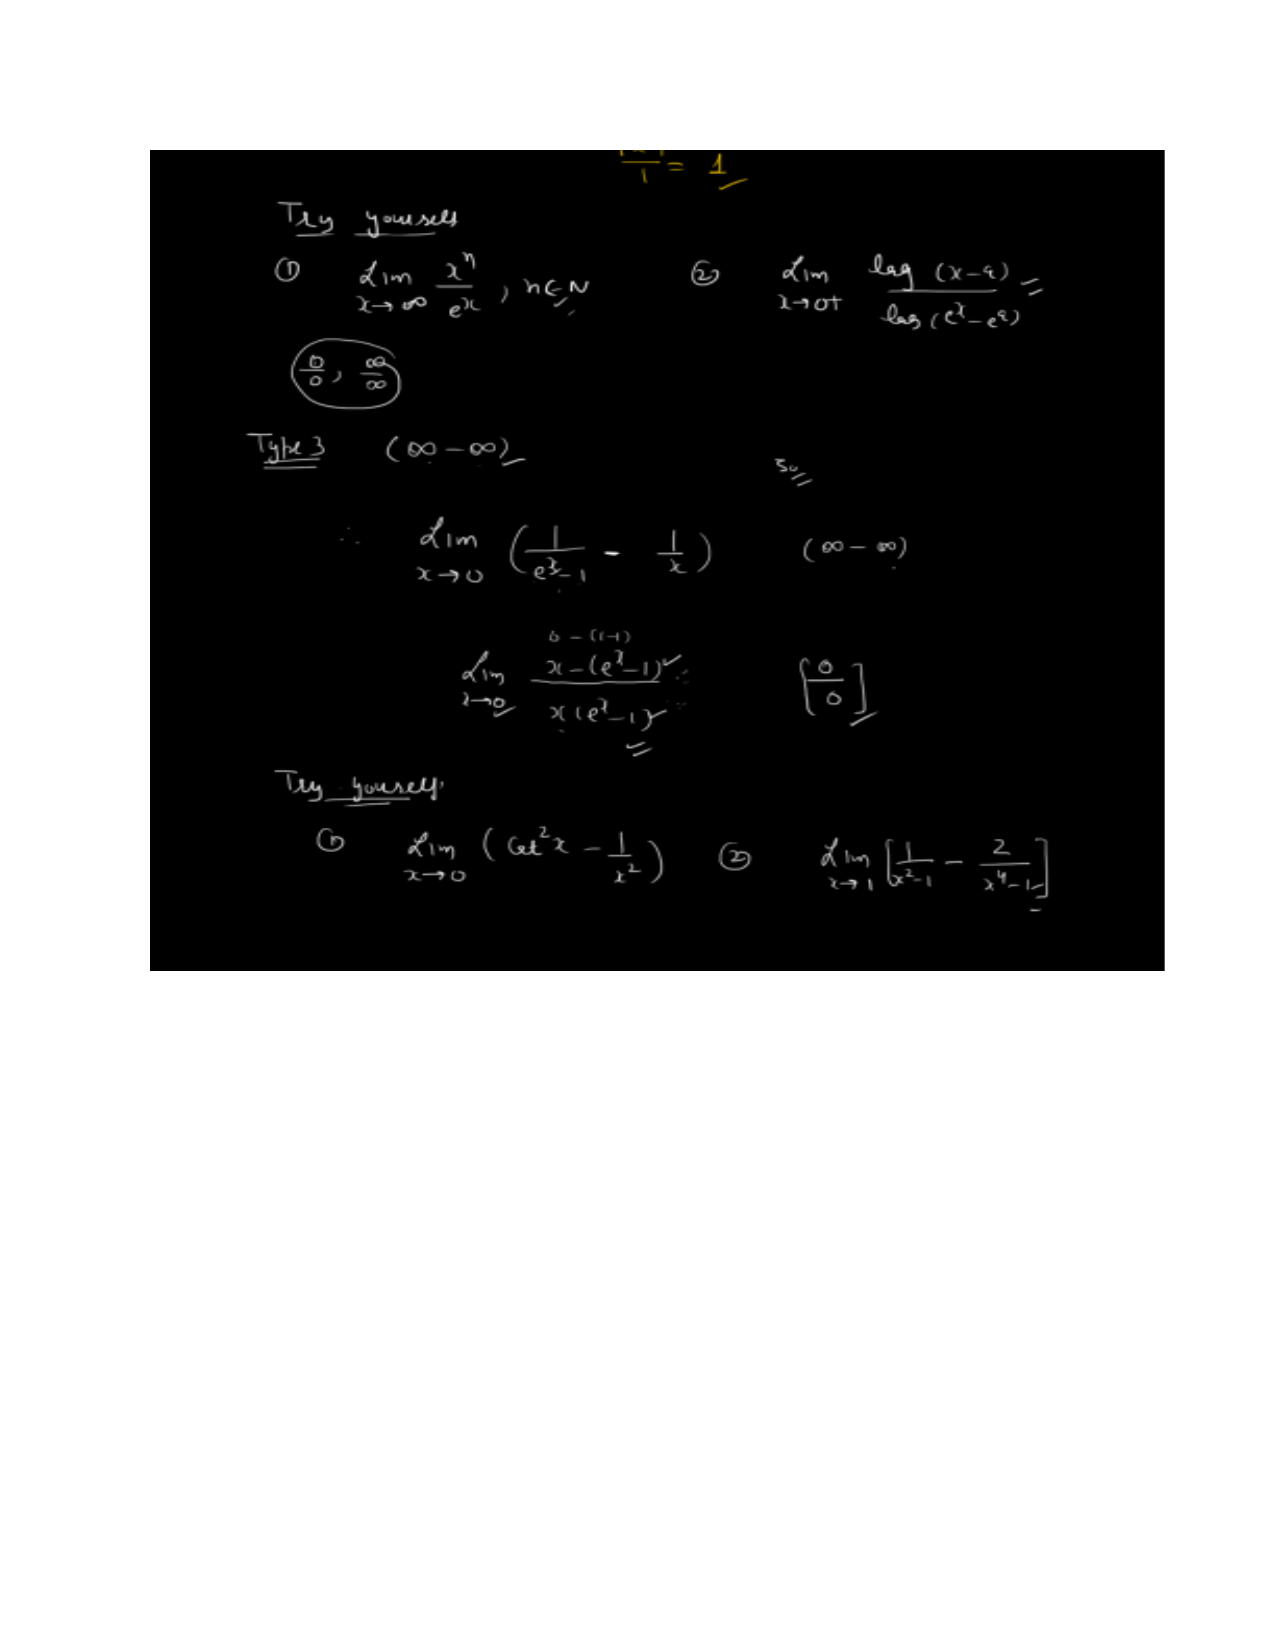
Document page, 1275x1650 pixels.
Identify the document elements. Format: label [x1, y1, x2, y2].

picture [150, 150, 1165, 971]
